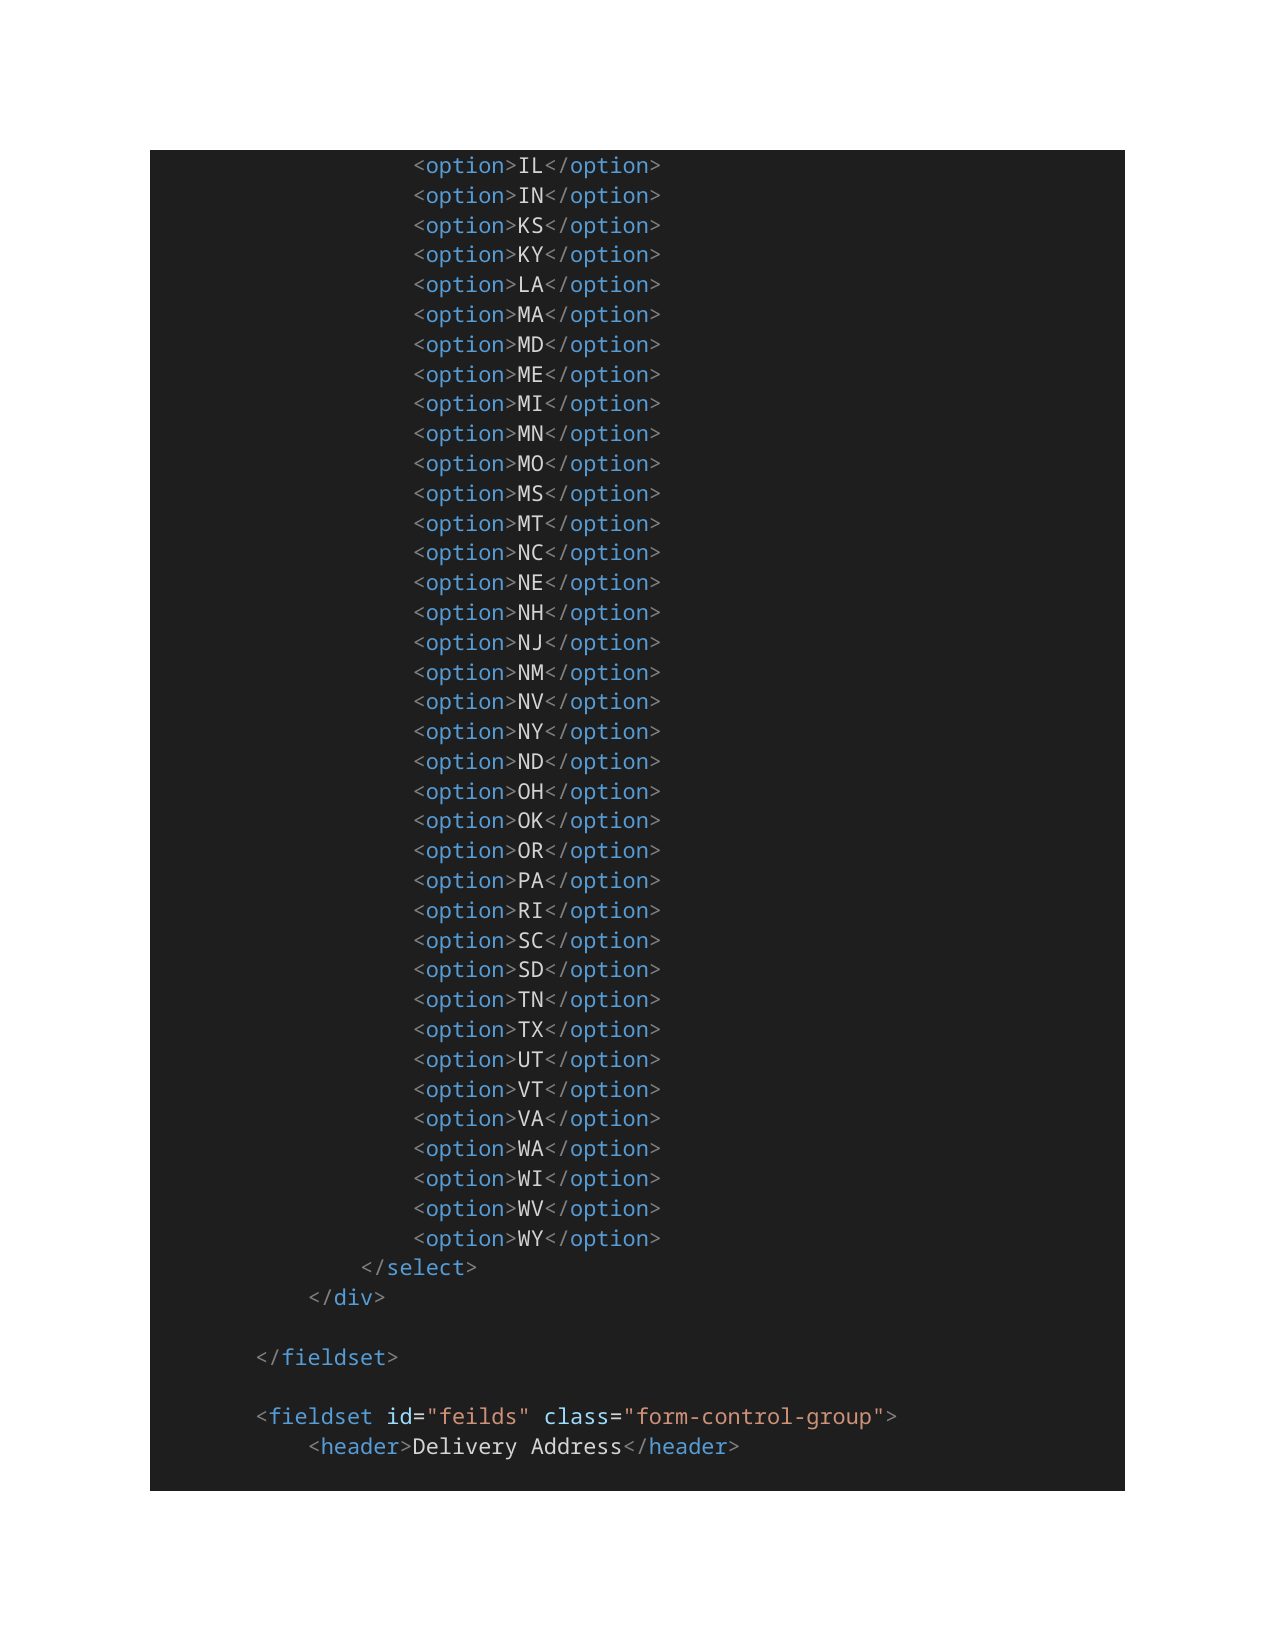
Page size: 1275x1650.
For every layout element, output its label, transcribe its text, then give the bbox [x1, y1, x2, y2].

text <option>RI</option> [150, 895, 1125, 924]
text <option>ME</option> [150, 358, 1125, 388]
text <option>MI</option> [150, 388, 1125, 418]
text <option>NE</option> [150, 567, 1125, 597]
text <option>MO</option> [150, 448, 1125, 478]
text <option>VA</option> [150, 1103, 1125, 1133]
text <fieldset id="feilds" class="form-control-group"> [150, 1401, 1125, 1431]
text </fieldset> [150, 1342, 1125, 1371]
text <option>NC</option> [150, 537, 1125, 567]
text <option>MA</option> [150, 299, 1125, 329]
text <option>NH</option> [150, 597, 1125, 627]
text <option>SC</option> [150, 924, 1125, 954]
text <option>WA</option> [150, 1133, 1125, 1163]
text <header>Delivery Address</header> [150, 1431, 1125, 1461]
text <option>KY</option> [150, 239, 1125, 269]
text <option>KS</option> [150, 209, 1125, 239]
text <option>OH</option> [150, 776, 1125, 805]
text </select> [150, 1252, 1125, 1282]
text <option>WY</option> [150, 1222, 1125, 1252]
text <option>NJ</option> [150, 627, 1125, 656]
text <option>UT</option> [150, 1044, 1125, 1073]
text <option>TN</option> [150, 984, 1125, 1014]
text <option>NV</option> [150, 686, 1125, 716]
text <option>LA</option> [150, 269, 1125, 299]
text <option>WV</option> [150, 1193, 1125, 1222]
text <option>MS</option> [150, 478, 1125, 507]
text <option>IN</option> [150, 180, 1125, 209]
text <option>SD</option> [150, 954, 1125, 984]
text </div> [150, 1282, 1125, 1312]
text <option>MD</option> [150, 329, 1125, 358]
text <option>OK</option> [150, 805, 1125, 835]
text <option>VT</option> [150, 1073, 1125, 1103]
text <option>PA</option> [150, 865, 1125, 895]
text <option>NY</option> [150, 716, 1125, 746]
text <option>NM</option> [150, 656, 1125, 686]
text <option>TX</option> [150, 1014, 1125, 1044]
text <option>MN</option> [150, 418, 1125, 448]
text <option>ND</option> [150, 746, 1125, 776]
text <option>MT</option> [150, 507, 1125, 537]
text <option>WI</option> [150, 1163, 1125, 1193]
text <option>IL</option> [150, 150, 1125, 180]
text <option>OR</option> [150, 835, 1125, 865]
